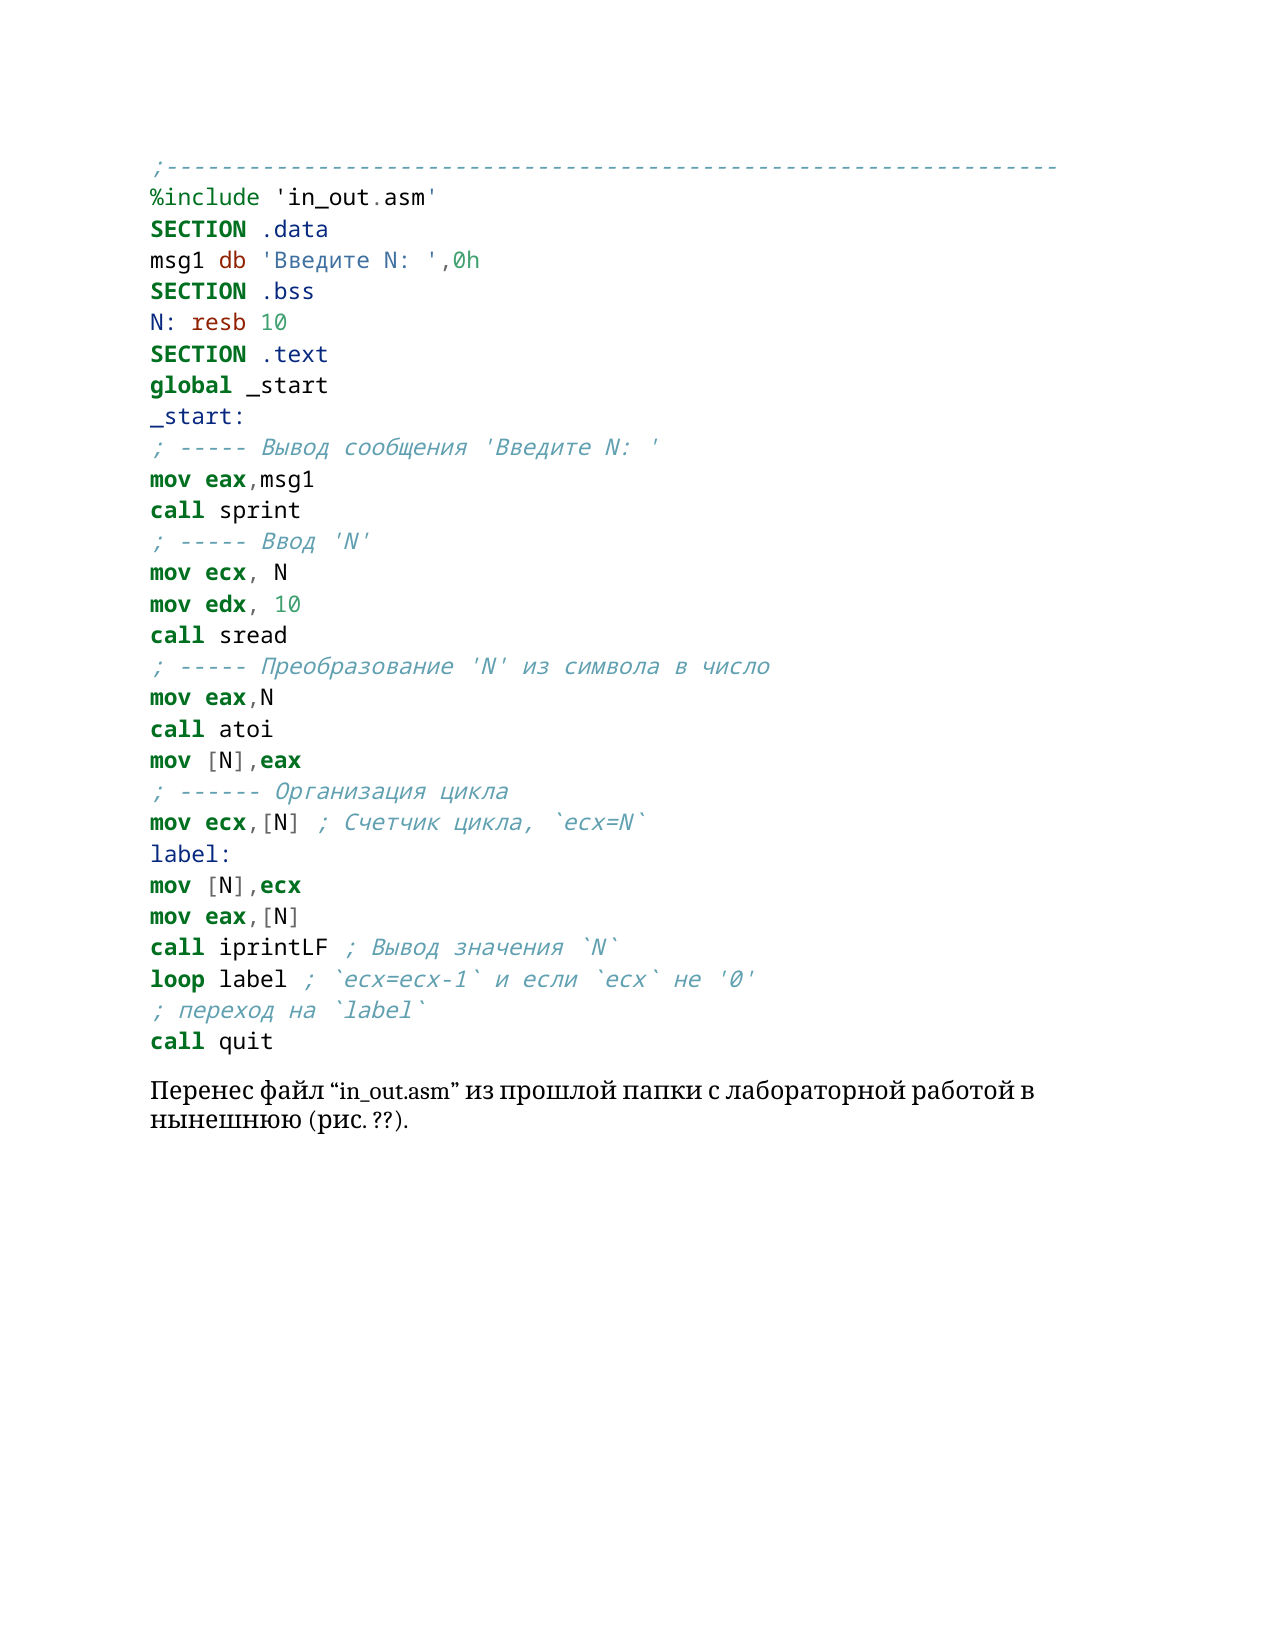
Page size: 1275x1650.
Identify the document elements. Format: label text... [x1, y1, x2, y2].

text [150, 150, 1125, 1056]
text Перенес файл “in_out.asm” из прошлой папки с лабораторной работой в нынешнюю (рис. ??). [150, 1077, 1125, 1134]
